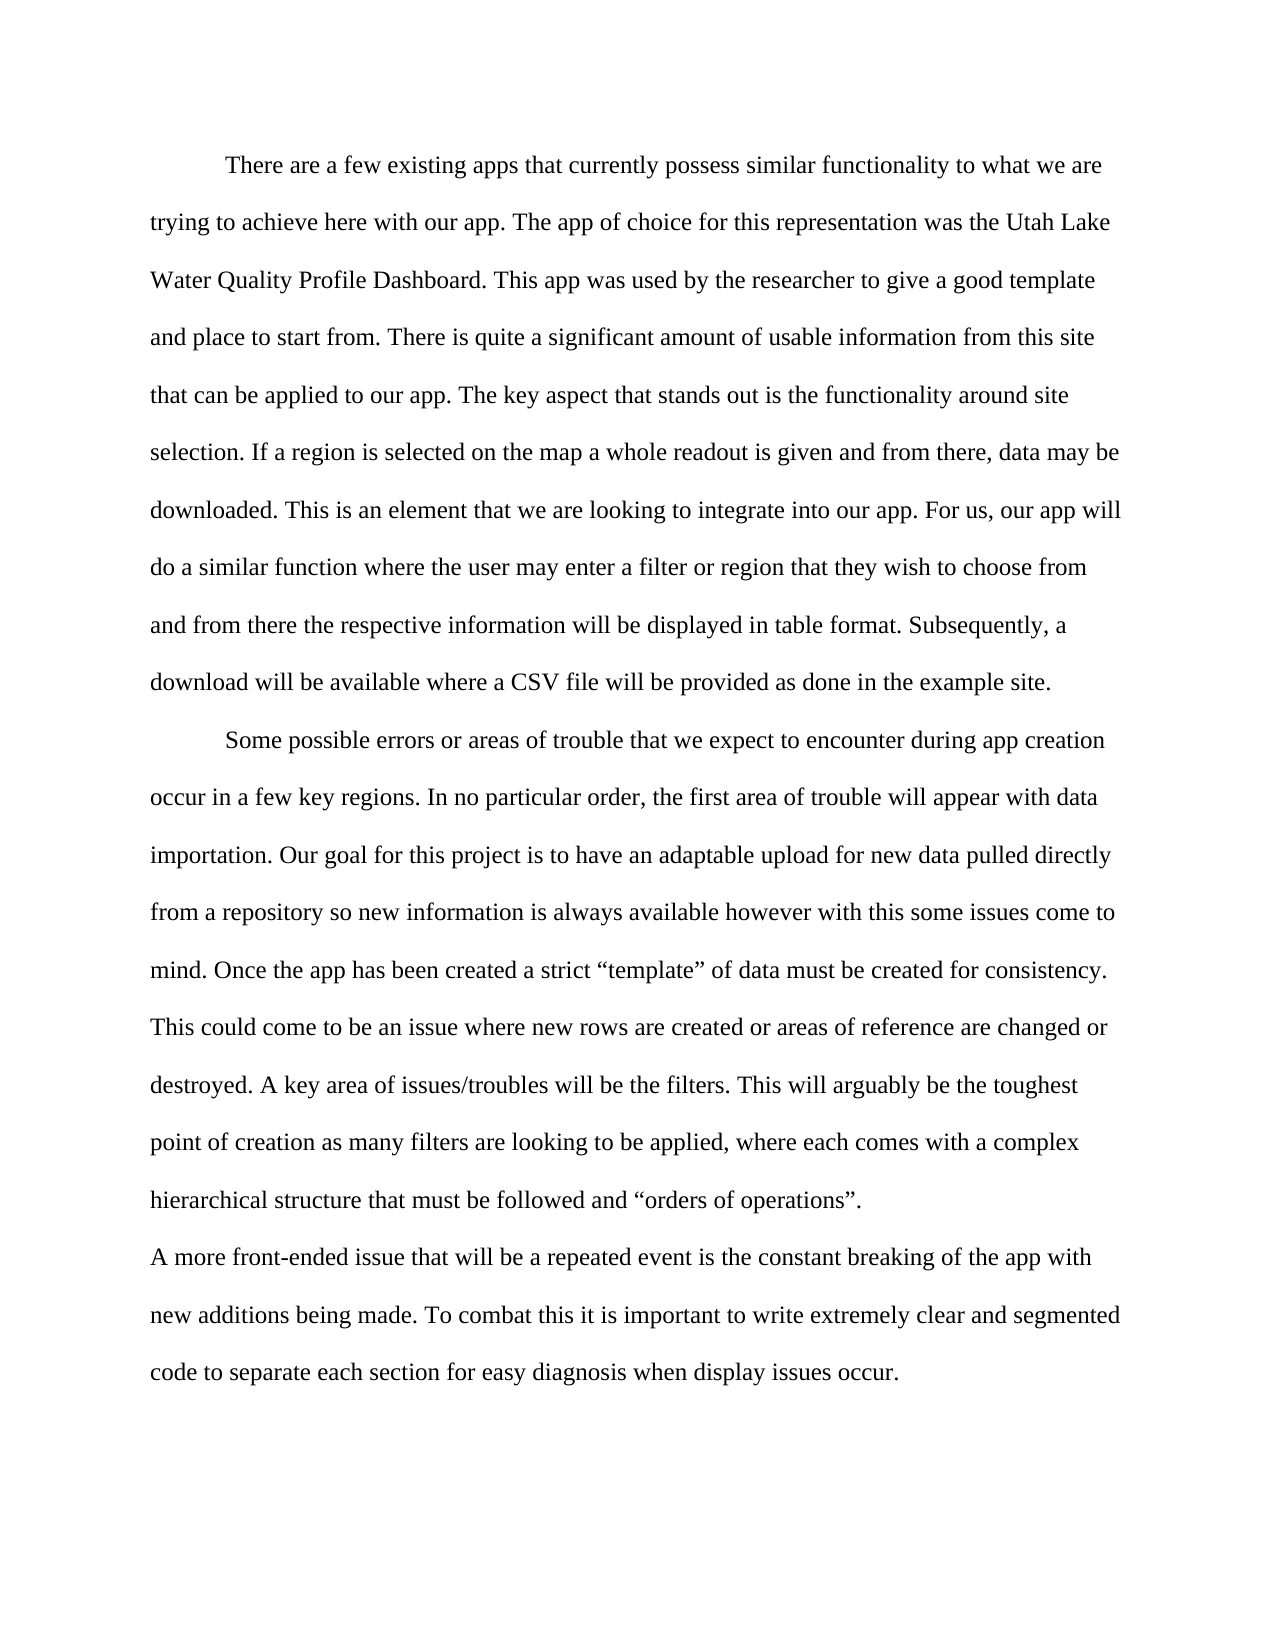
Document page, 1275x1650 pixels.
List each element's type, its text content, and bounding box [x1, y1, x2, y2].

text There are a few existing apps that currently possess similar functionality to what we are trying to achieve here with our app. The app of choice for this representation was the Utah Lake Water Quality Profile Dashboard. This app was used by the researcher to give a good template and place to start from. There is quite a significant amount of usable information from this site that can be applied to our app. The key aspect that stands out is the functionality around site selection. If a region is selected on the map a whole readout is given and from there, data may be downloaded. This is an element that we are looking to integrate into our app. For us, our app will do a similar function where the user may enter a filter or region that they wish to choose from and from there the respective information will be displayed in table format. Subsequently, a download will be available where a CSV file will be provided as done in the example site. [150, 150, 1125, 696]
text A more front-ended issue that will be a repeated event is the constant breaking of the app with new additions being made. To combat this it is important to write extremely clear and segmented code to separate each section for easy diagnosis when display issues occur. [150, 1242, 1125, 1386]
text Some possible errors or areas of trouble that we expect to encounter during app creation occur in a few key regions. In no particular order, the first area of trouble will appear with data importation. Our goal for this project is to have an adaptable upload for new data pulled directly from a repository so new information is always available however with this some issues come to mind. Once the app has been created a strict “template” of data must be created for consistency. This could come to be an issue where new rows are created or areas of reference are changed or destroyed. A key area of issues/troubles will be the filters. This will arguably be the toughest point of creation as many filters are looking to be applied, where each comes with a complex hierarchical structure that must be followed and “orders of operations”. [150, 725, 1125, 1214]
